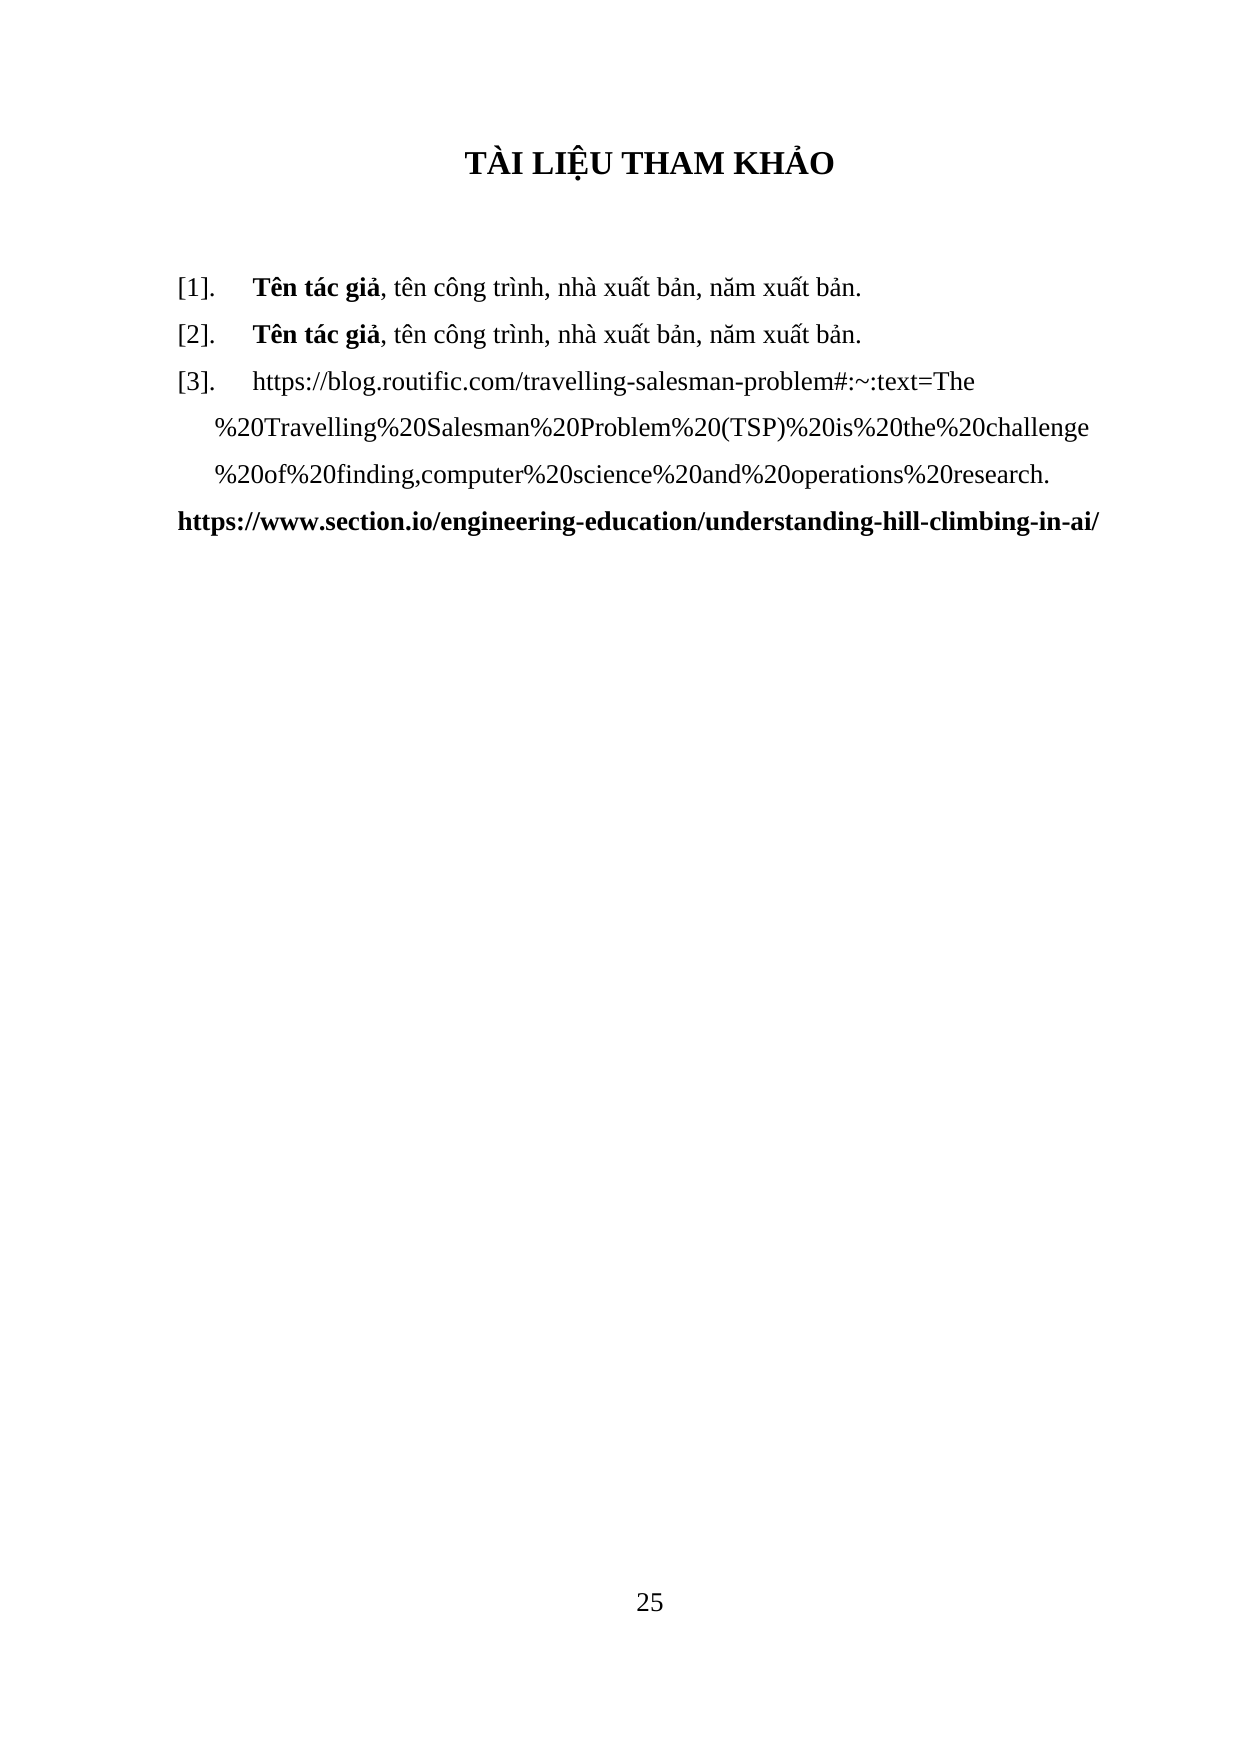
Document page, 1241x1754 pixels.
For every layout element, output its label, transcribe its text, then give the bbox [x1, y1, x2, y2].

text https://www.section.io/engineering-education/understanding-hill-climbing-in-ai/ [177, 505, 1122, 536]
list Tên tác giả, tên công trình, nhà xuất bản, năm xuất bản. [177, 318, 1122, 349]
list https://blog.routific.com/travelling-salesman-problem#:~:text=The%20Travelling%20Salesman%20Problem%20(TSP)%20is%20the%20challenge%20of%20finding,computer%20science%20and%20operations%20research. [177, 365, 1122, 489]
list Tên tác giả, tên công trình, nhà xuất bản, năm xuất bản. [177, 272, 1122, 303]
subtitle TÀI LIỆU THAM KHẢO [177, 143, 1122, 181]
